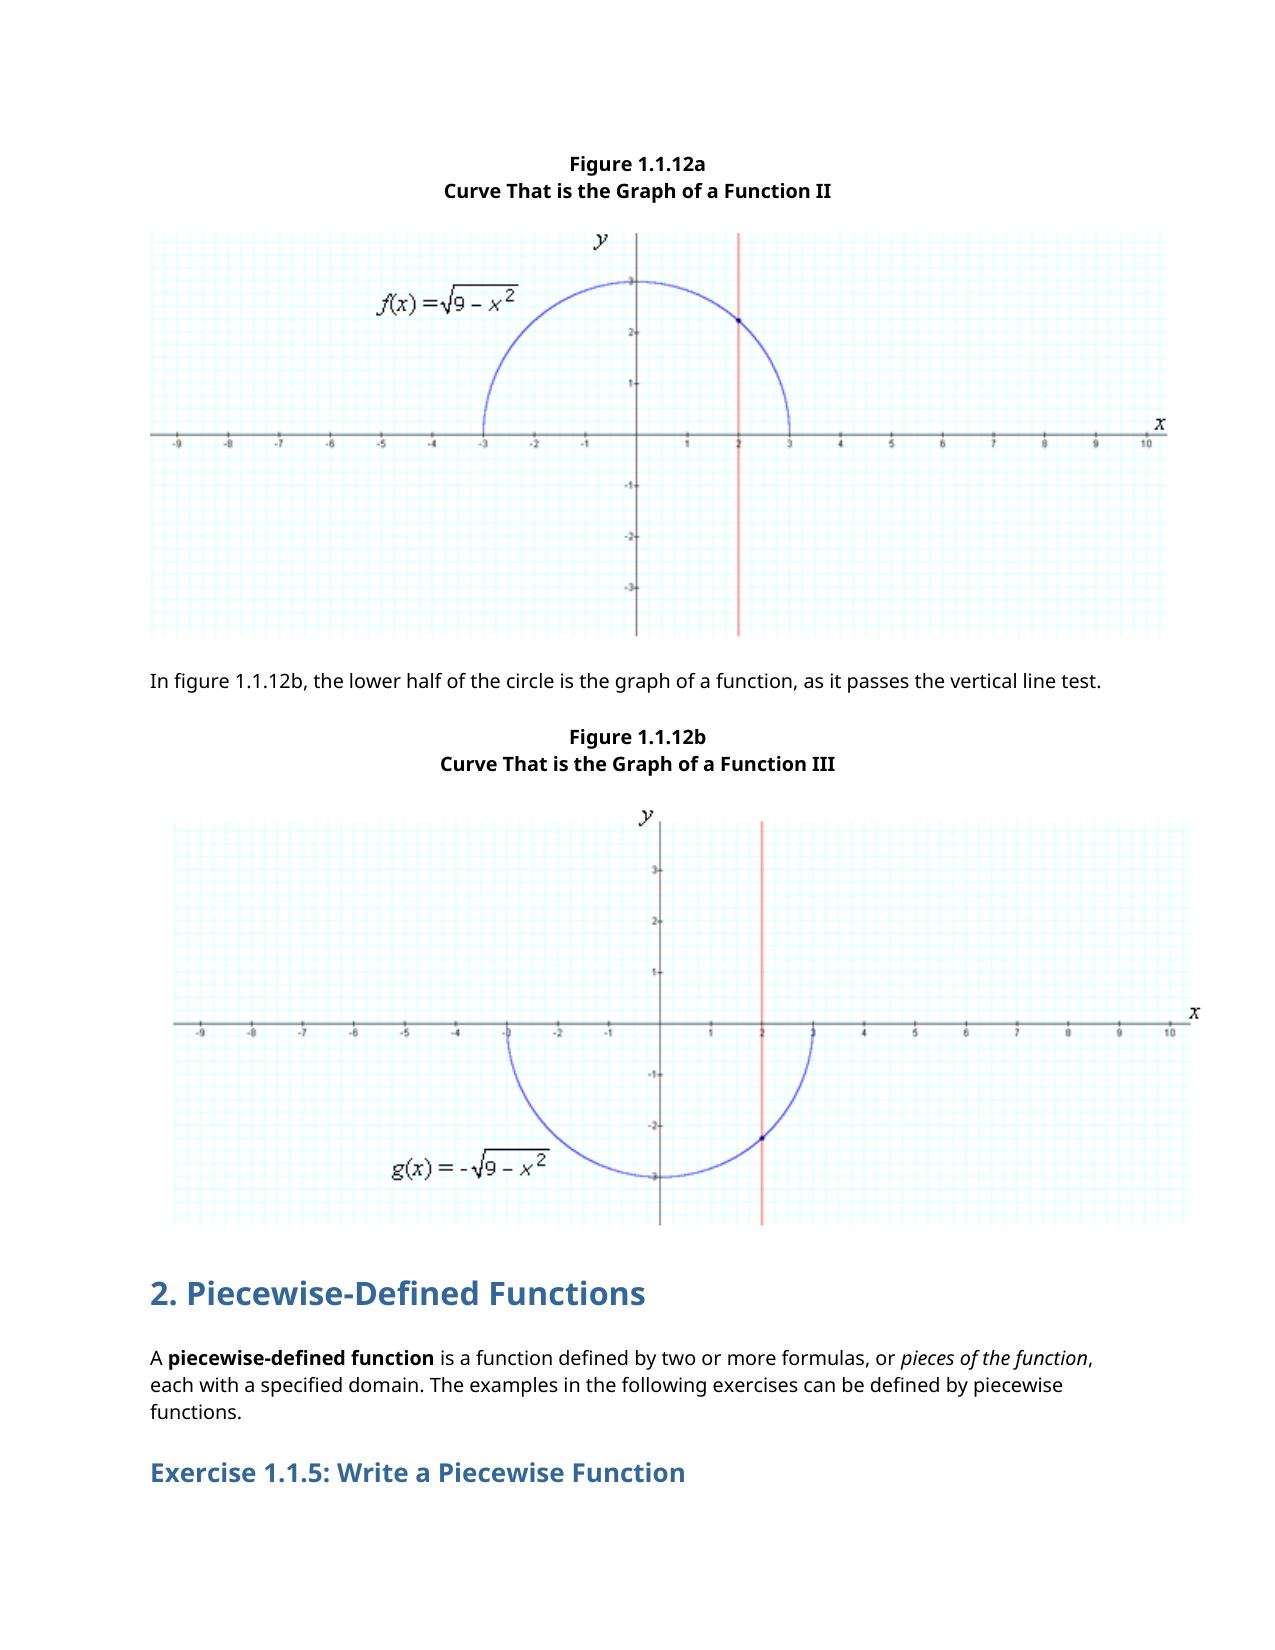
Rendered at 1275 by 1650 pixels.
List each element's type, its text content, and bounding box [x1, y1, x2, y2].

text Figure 1.1.12b Curve That is the Graph of a Function III [150, 723, 1125, 777]
text 2. Piecewise-Defined Functions [150, 1271, 1125, 1315]
text Figure 1.1.12a Curve That is the Graph of a Function II [150, 150, 1125, 204]
picture [150, 806, 1216, 1243]
text A piecewise-defined function is a function defined by two or more formulas, or pieces of the function, each with a specified domain. The examples in the following exercises can be defined by piecewise functions. [150, 1344, 1125, 1425]
picture [150, 233, 1169, 638]
text In figure 1.1.12b, the lower half of the circle is the graph of a function, as it passes the vertical line test. [150, 667, 1125, 694]
text Exercise 1.1.5: Write a Piecewise Function [150, 1454, 1125, 1490]
